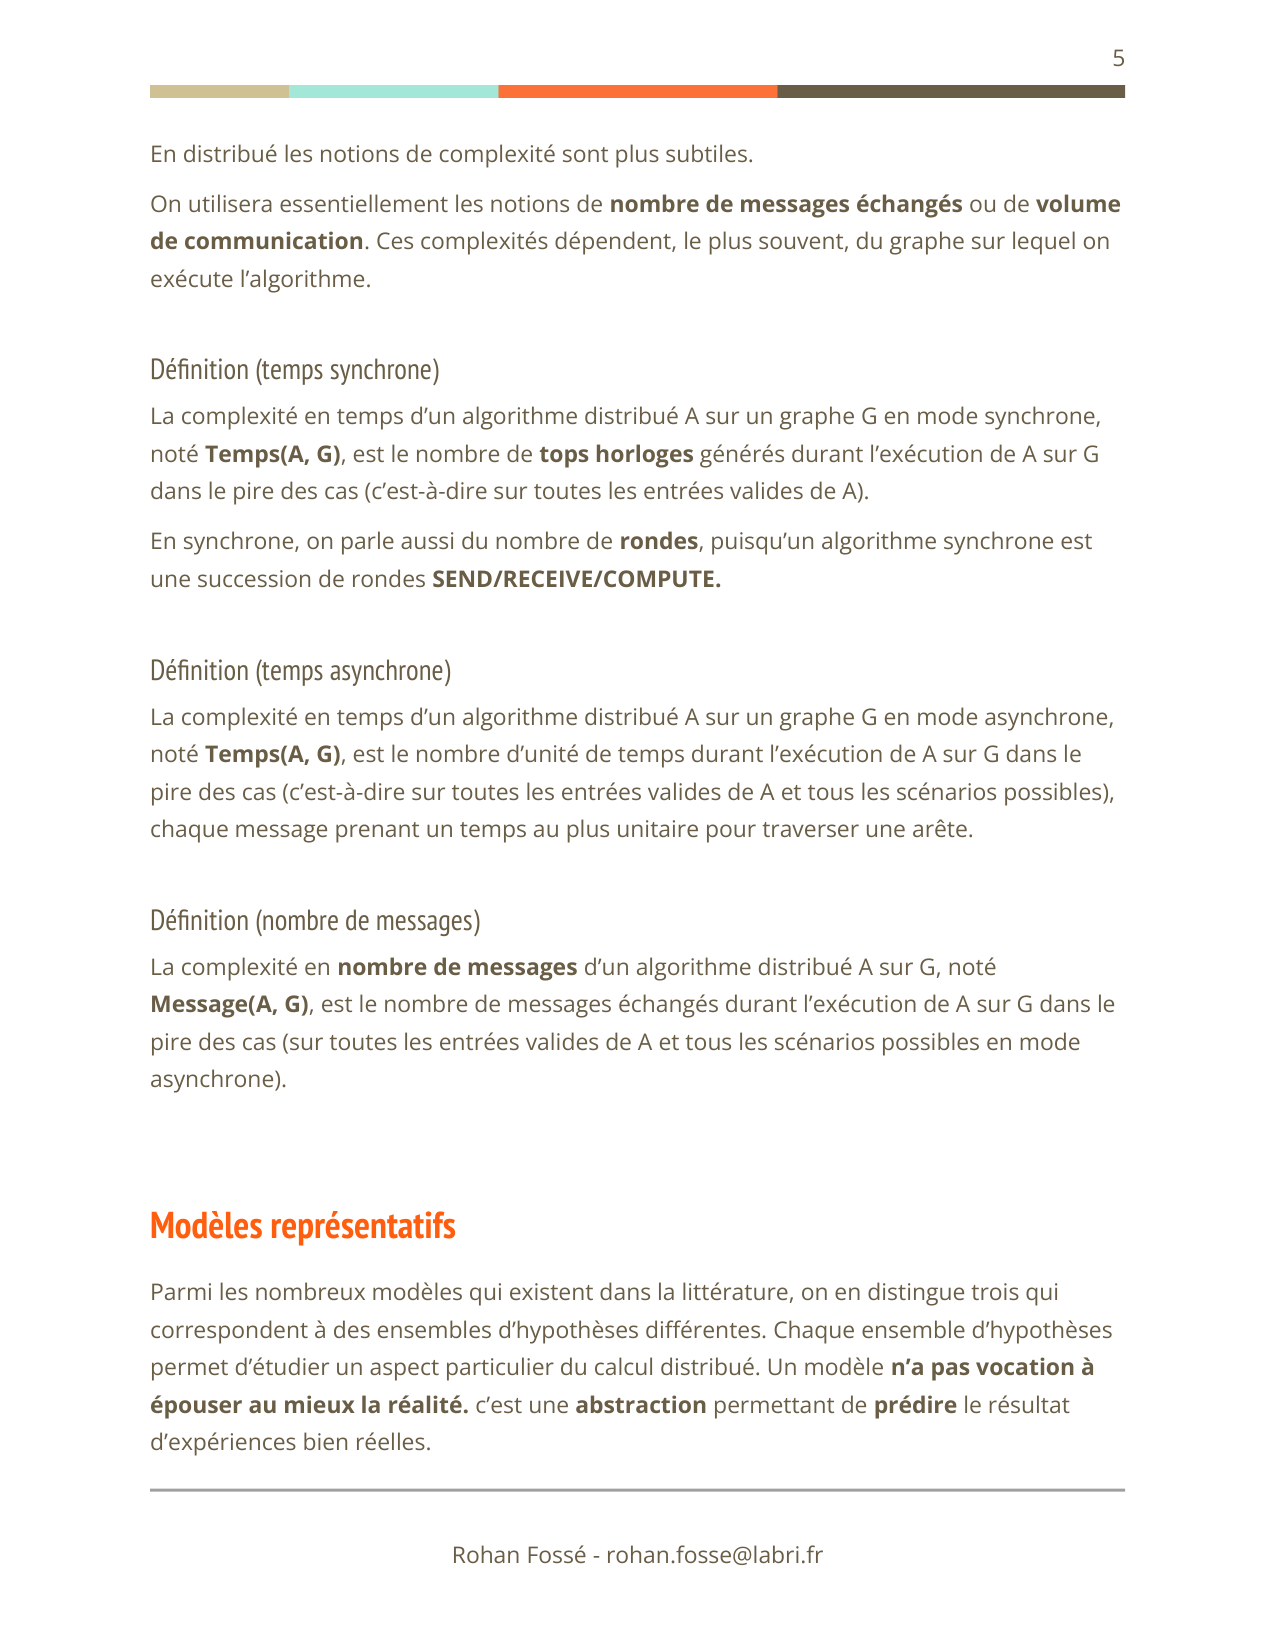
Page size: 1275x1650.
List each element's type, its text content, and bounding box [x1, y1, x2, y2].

text En synchrone, on parle aussi du nombre de rondes, puisqu’un algorithme synchrone est une succession de rondes SEND/RECEIVE/COMPUTE. [150, 525, 1125, 594]
subtitle Définition (temps asynchrone) [150, 650, 1125, 688]
subtitle Modèles représentatifs [150, 1201, 1125, 1249]
text La complexité en nombre de messages d’un algorithme distribué A sur G, noté Message(A, G), est le nombre de messages échangés durant l’exécution de A sur G dans le pire des cas (sur toutes les entrées valides de A et tous les scénarios possibles en mode asynchrone). [150, 951, 1125, 1094]
subtitle Définition (nombre de messages) [150, 900, 1125, 938]
text On utilisera essentiellement les notions de nombre de messages échangés ou de volume de communication. Ces complexités dépendent, le plus souvent, du graphe sur lequel on exécute l’algorithme. [150, 187, 1125, 294]
text La complexité en temps d’un algorithme distribué A sur un graphe G en mode synchrone, noté Temps(A, G), est le nombre de tops horloges générés durant l’exécution de A sur G dans le pire des cas (c’est-à-dire sur toutes les entrées valides de A). [150, 400, 1125, 506]
text En distribué les notions de complexité sont plus subtiles. [150, 137, 1125, 169]
subtitle Définition (temps synchrone) [150, 350, 1125, 388]
text Parmi les nombreux modèles qui existent dans la littérature, on en distingue trois qui correspondent à des ensembles d’hypothèses différentes. Chaque ensemble d’hypothèses permet d’étudier un aspect particulier du calcul distribué. Un modèle n’a pas vocation à épouser au mieux la réalité. c’est une abstraction permettant de prédire le résultat d’expériences bien réelles. [150, 1276, 1125, 1457]
picture [150, 85, 1125, 98]
text La complexité en temps d’un algorithme distribué A sur un graphe G en mode asynchrone, noté Temps(A, G), est le nombre d’unité de temps durant l’exécution de A sur G dans le pire des cas (c’est-à-dire sur toutes les entrées valides de A et tous les scénarios possibles), chaque message prenant un temps au plus unitaire pour traverser une arête. [150, 700, 1125, 844]
